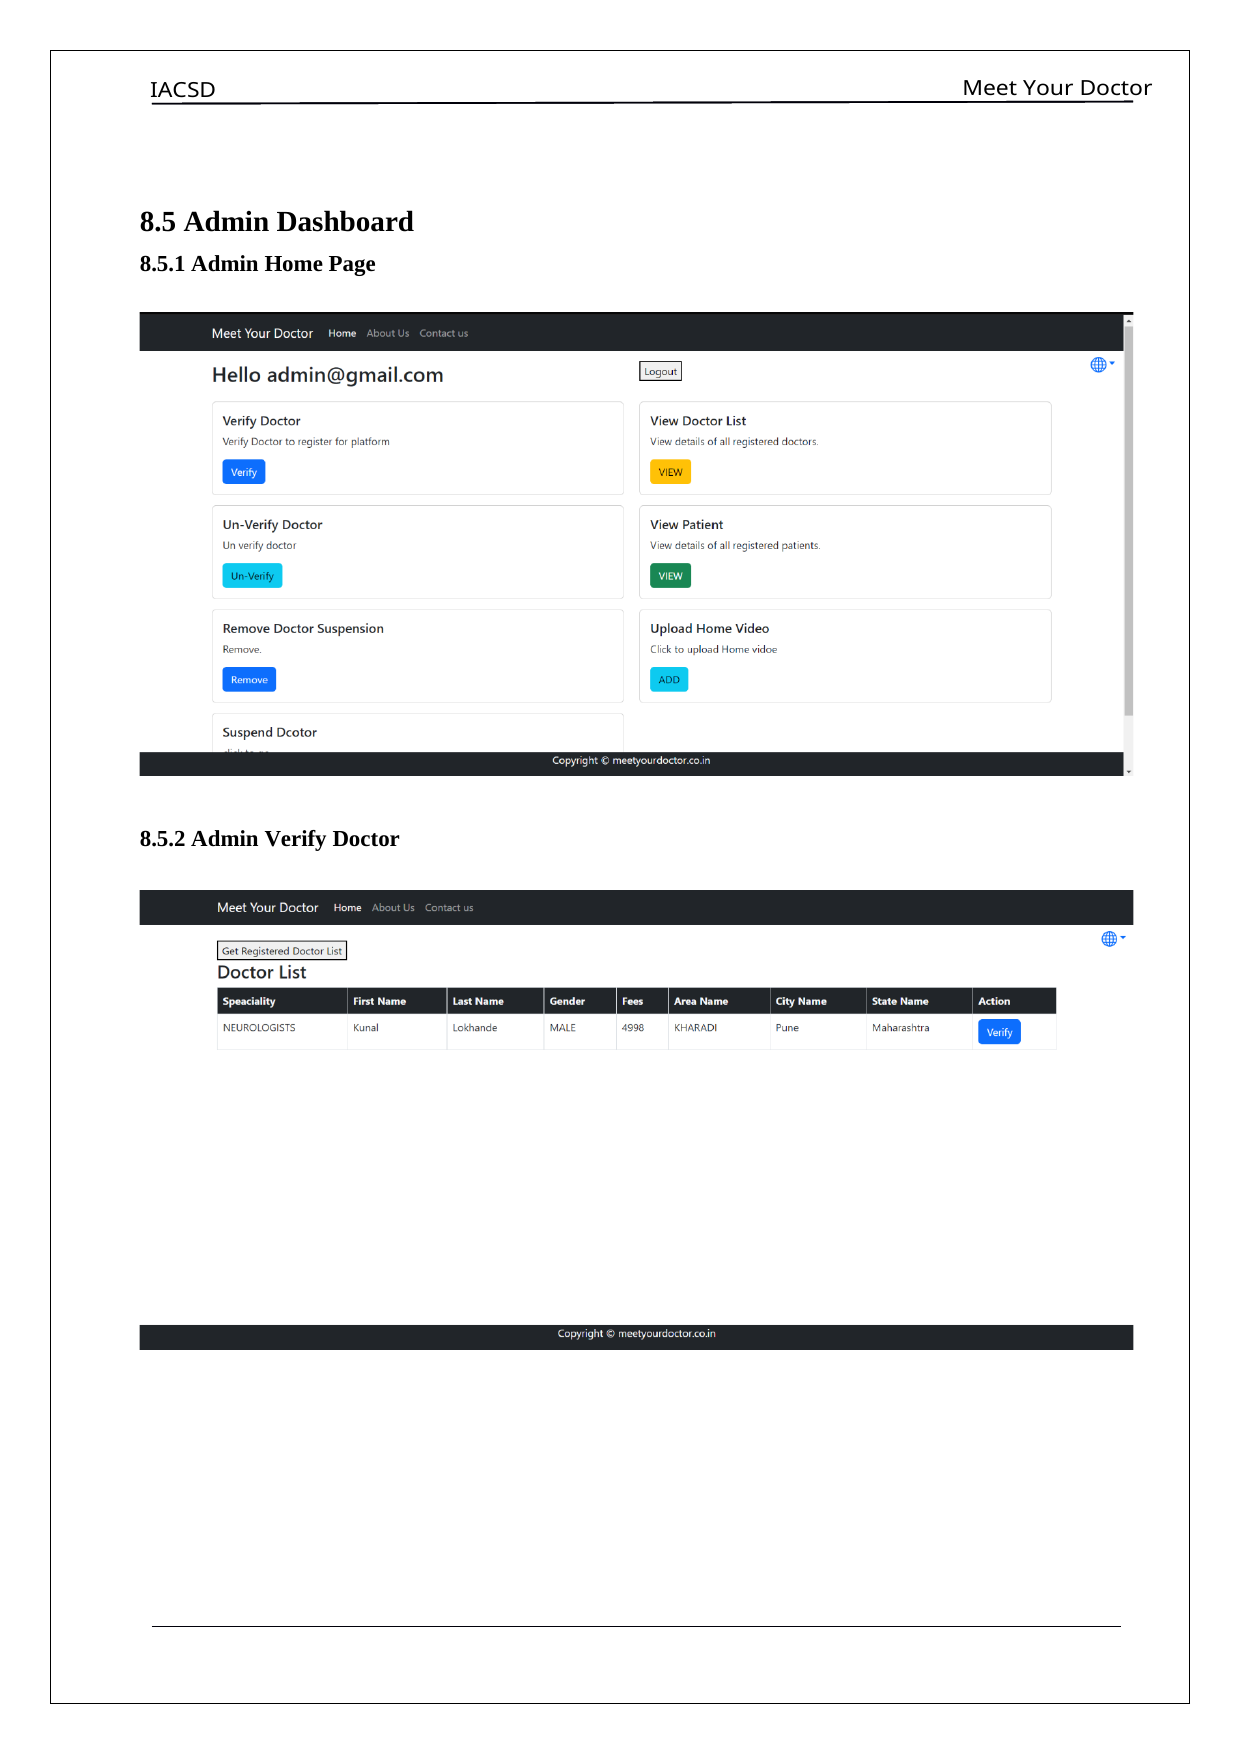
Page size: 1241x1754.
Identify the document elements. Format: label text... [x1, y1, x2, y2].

text 8.5.1 Admin Home Page [139, 250, 1134, 276]
picture [139, 312, 1134, 776]
picture [139, 890, 1134, 1350]
text 8.5.2 Admin Verify Doctor [139, 825, 1134, 852]
text 8.5 Admin Dashboard [139, 204, 1134, 238]
